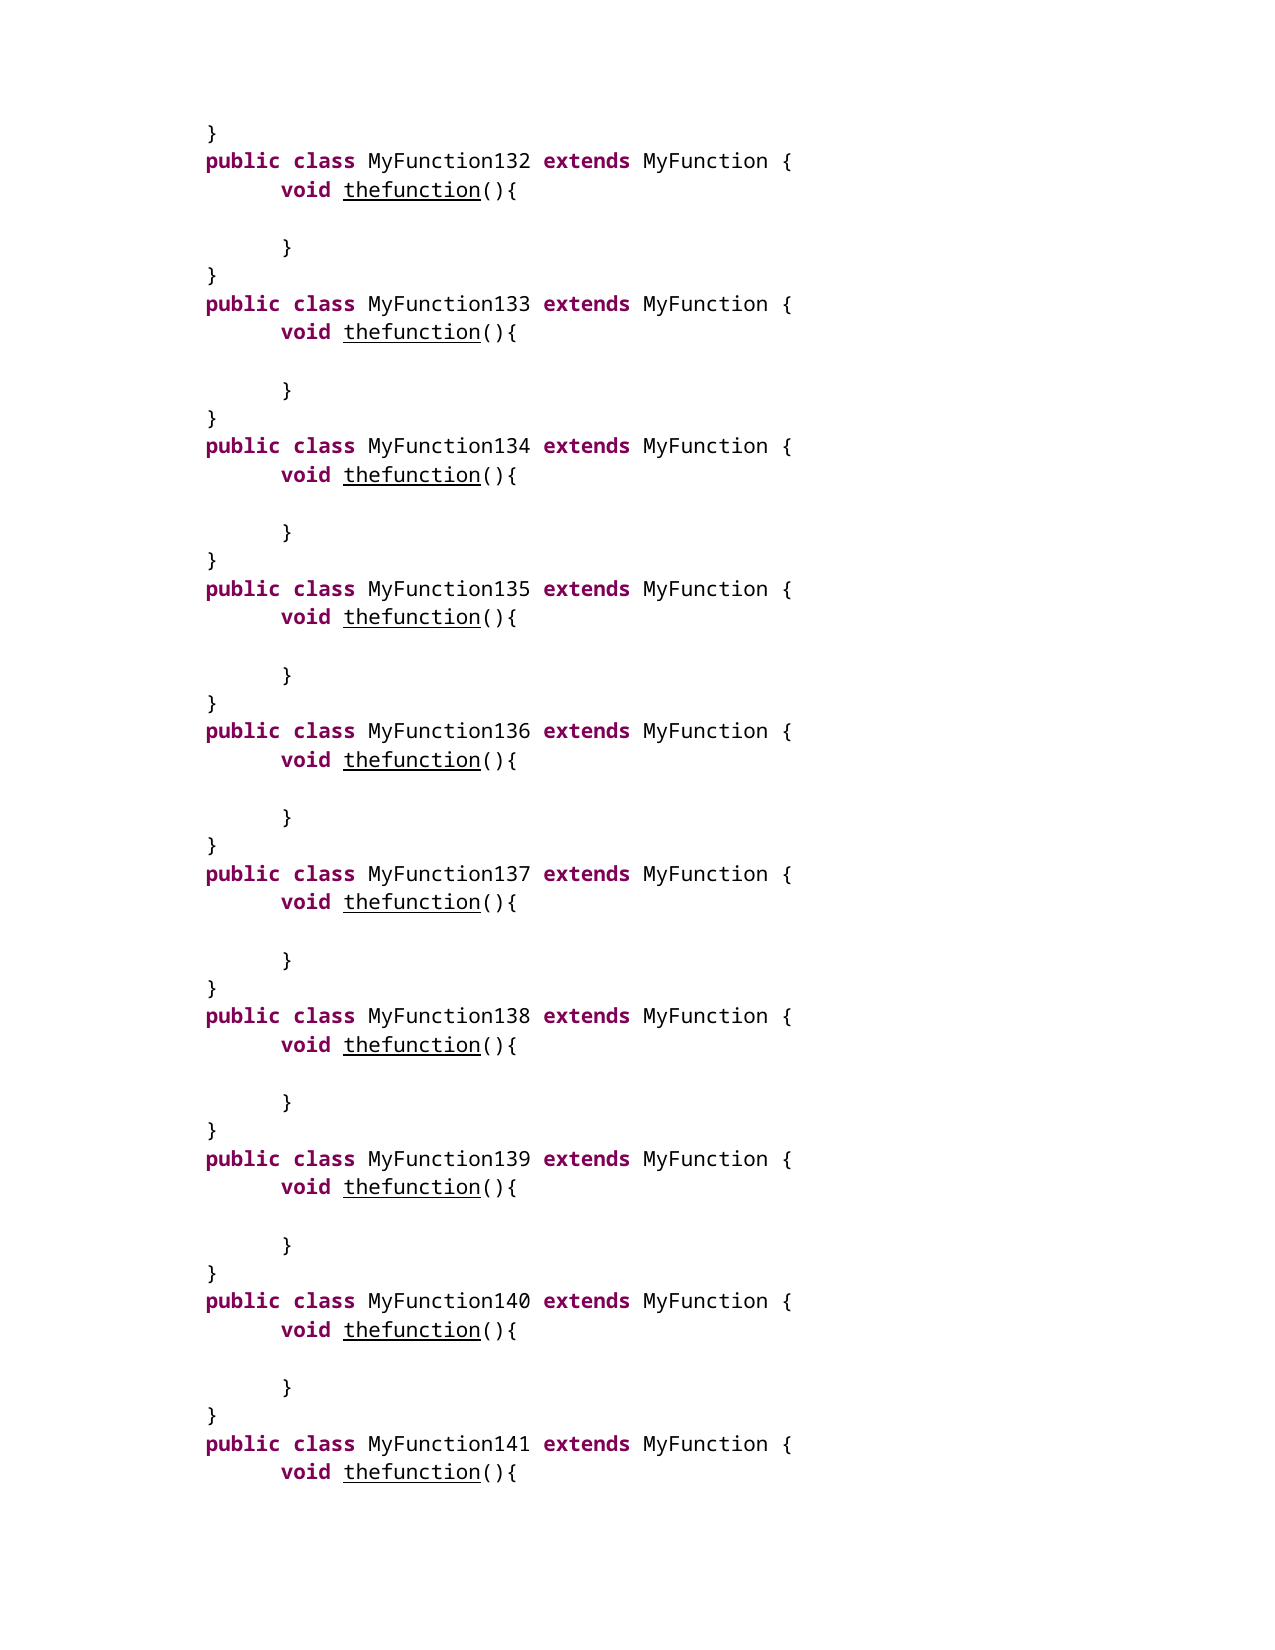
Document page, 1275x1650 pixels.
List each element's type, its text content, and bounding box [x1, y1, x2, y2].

text } [118, 261, 1157, 289]
text public class MyFunction136 extends MyFunction { [118, 717, 1157, 745]
text void thefunction(){ [118, 1172, 1157, 1201]
text } [118, 118, 1157, 147]
text void thefunction(){ [118, 1030, 1157, 1058]
text public class MyFunction133 extends MyFunction { [118, 289, 1157, 317]
text void thefunction(){ [118, 1457, 1157, 1486]
text } [118, 802, 1157, 831]
text void thefunction(){ [118, 887, 1157, 916]
text void thefunction(){ [118, 1315, 1157, 1343]
text } [118, 660, 1157, 688]
text } [118, 1401, 1157, 1429]
text } [118, 1230, 1157, 1258]
text } [118, 232, 1157, 261]
text } [118, 375, 1157, 403]
text } [118, 688, 1157, 717]
text public class MyFunction138 extends MyFunction { [118, 1002, 1157, 1030]
text } [118, 403, 1157, 432]
text } [118, 945, 1157, 973]
text } [118, 973, 1157, 1002]
text } [118, 546, 1157, 574]
text public class MyFunction141 extends MyFunction { [118, 1429, 1157, 1457]
text void thefunction(){ [118, 745, 1157, 773]
text void thefunction(){ [118, 317, 1157, 346]
text public class MyFunction140 extends MyFunction { [118, 1287, 1157, 1315]
text public class MyFunction132 extends MyFunction { [118, 147, 1157, 175]
text } [118, 517, 1157, 546]
text public class MyFunction134 extends MyFunction { [118, 432, 1157, 460]
text public class MyFunction137 extends MyFunction { [118, 859, 1157, 887]
text } [118, 1087, 1157, 1116]
text } [118, 1116, 1157, 1144]
text void thefunction(){ [118, 602, 1157, 631]
text } [118, 1258, 1157, 1287]
text public class MyFunction135 extends MyFunction { [118, 574, 1157, 602]
text public class MyFunction139 extends MyFunction { [118, 1144, 1157, 1172]
text } [118, 1372, 1157, 1401]
text void thefunction(){ [118, 175, 1157, 203]
text } [118, 831, 1157, 859]
text void thefunction(){ [118, 460, 1157, 488]
